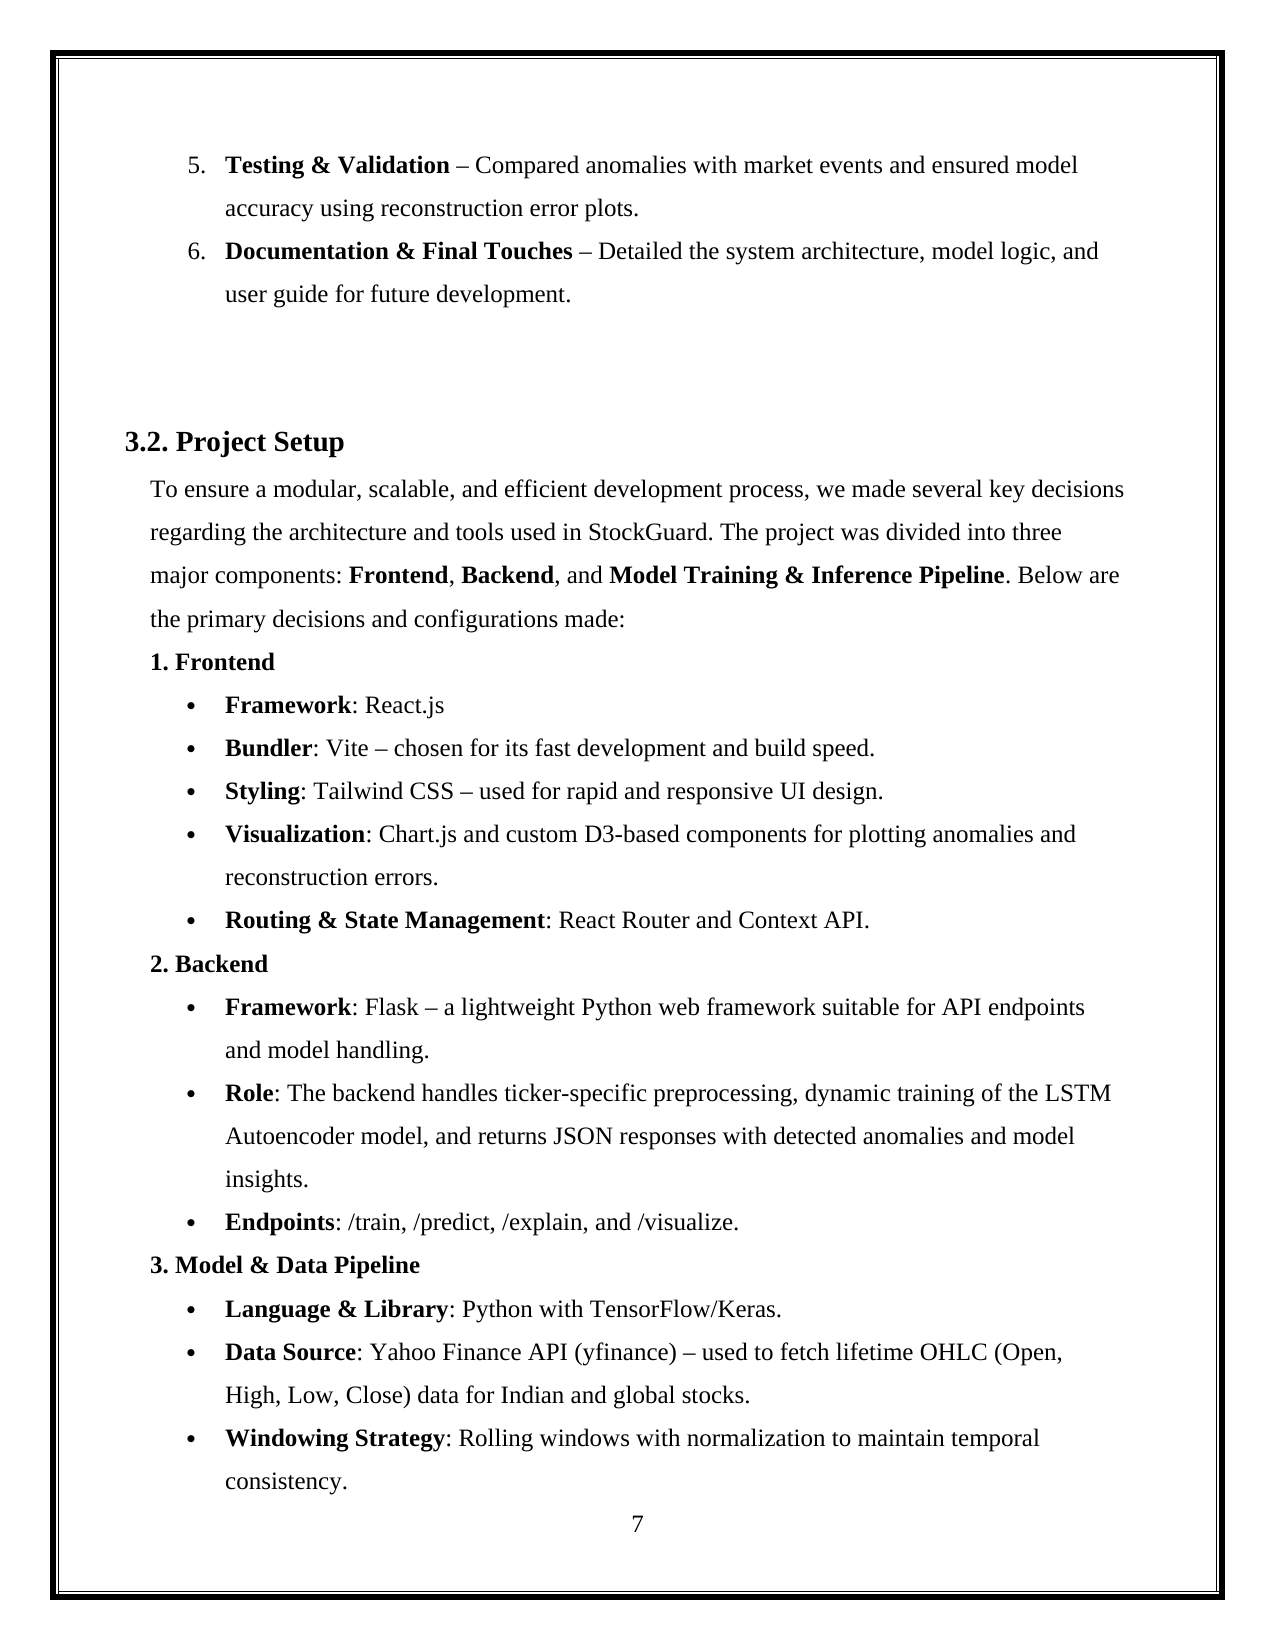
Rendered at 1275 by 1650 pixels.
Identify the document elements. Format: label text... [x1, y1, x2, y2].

list Role: The backend handles ticker-specific preprocessing, dynamic training of the LSTM Autoencoder model, and returns JSON responses with detected anomalies and model insights. [187, 1078, 1125, 1193]
text To ensure a modular, scalable, and efficient development process, we made several key decisions regarding the architecture and tools used in StockGuard. The project was divided into three major components: Frontend, Backend, and Model Training & Inference Pipeline. Below are the primary decisions and configurations made: [150, 474, 1125, 632]
text 2. Backend [150, 949, 1125, 977]
list Styling: Tailwind CSS – used for rapid and responsive UI design. [187, 776, 1125, 805]
list Bundler: Vite – chosen for its fast development and build speed. [187, 733, 1125, 762]
list Data Source: Yahoo Finance API (yfinance) – used to fetch lifetime OHLC (Open, High, Low, Close) data for Indian and global stocks. [187, 1337, 1125, 1409]
list Framework: Flask – a lightweight Python web framework suitable for API endpoints and model handling. [187, 992, 1125, 1064]
text 3. Model & Data Pipeline [150, 1251, 1125, 1279]
list Endpoints: /train, /predict, /explain, and /visualize. [187, 1207, 1125, 1236]
list Windowing Strategy: Rolling windows with normalization to maintain temporal consistency. [187, 1423, 1125, 1495]
list Language & Library: Python with TensorFlow/Keras. [187, 1294, 1125, 1322]
list Visualization: Chart.js and custom D3-based components for plotting anomalies and reconstruction errors. [187, 819, 1125, 891]
list Testing & Validation – Compared anomalies with market events and ensured model accuracy using reconstruction error plots. [187, 150, 1125, 222]
list Routing & State Management: React Router and Context API. [187, 906, 1125, 934]
list Framework: React.js [187, 690, 1125, 719]
text 1. Frontend [150, 647, 1125, 676]
text Project Setup [150, 424, 1125, 457]
list Documentation & Final Touches – Detailed the system architecture, model logic, and user guide for future development. [187, 236, 1125, 308]
